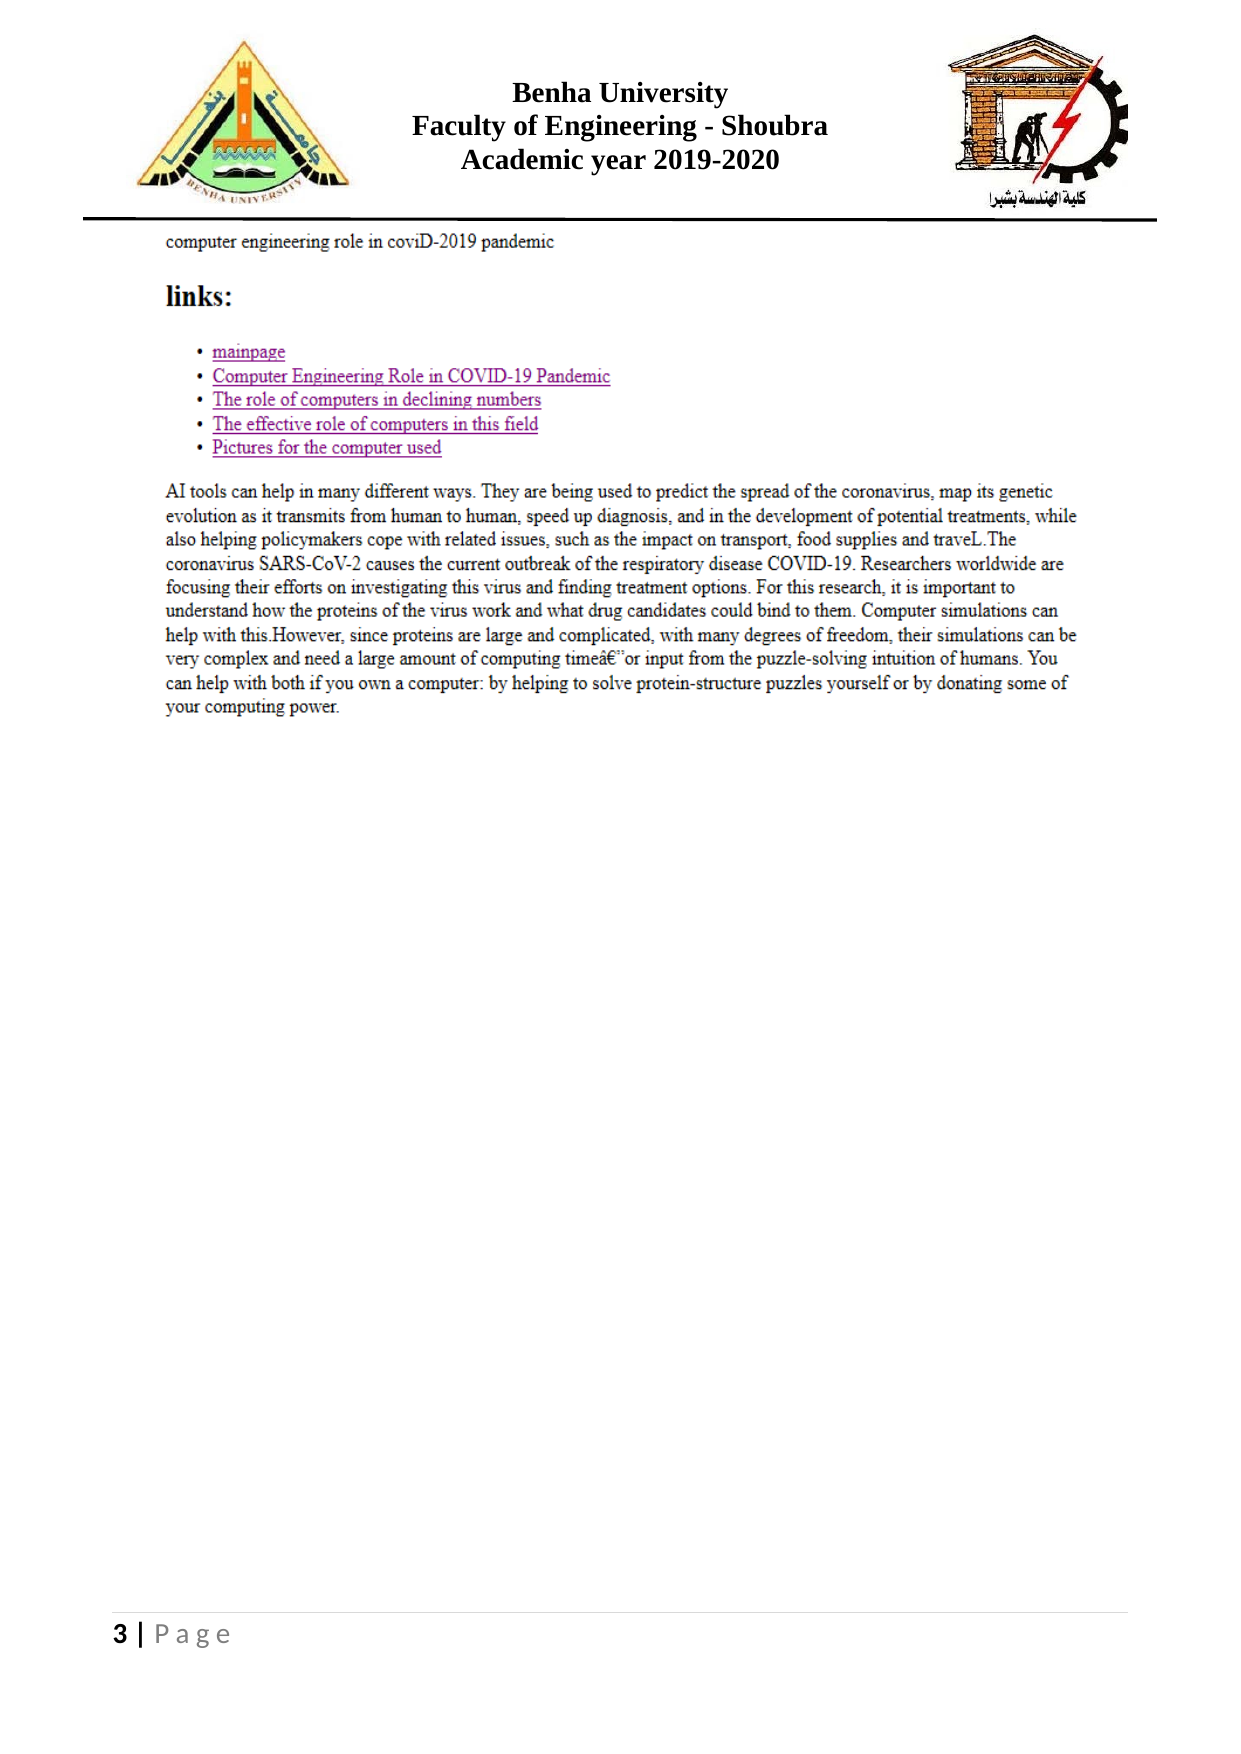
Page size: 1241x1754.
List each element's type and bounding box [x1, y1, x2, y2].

picture [160, 222, 1128, 723]
picture [112, 10, 373, 204]
picture [921, 28, 1128, 218]
